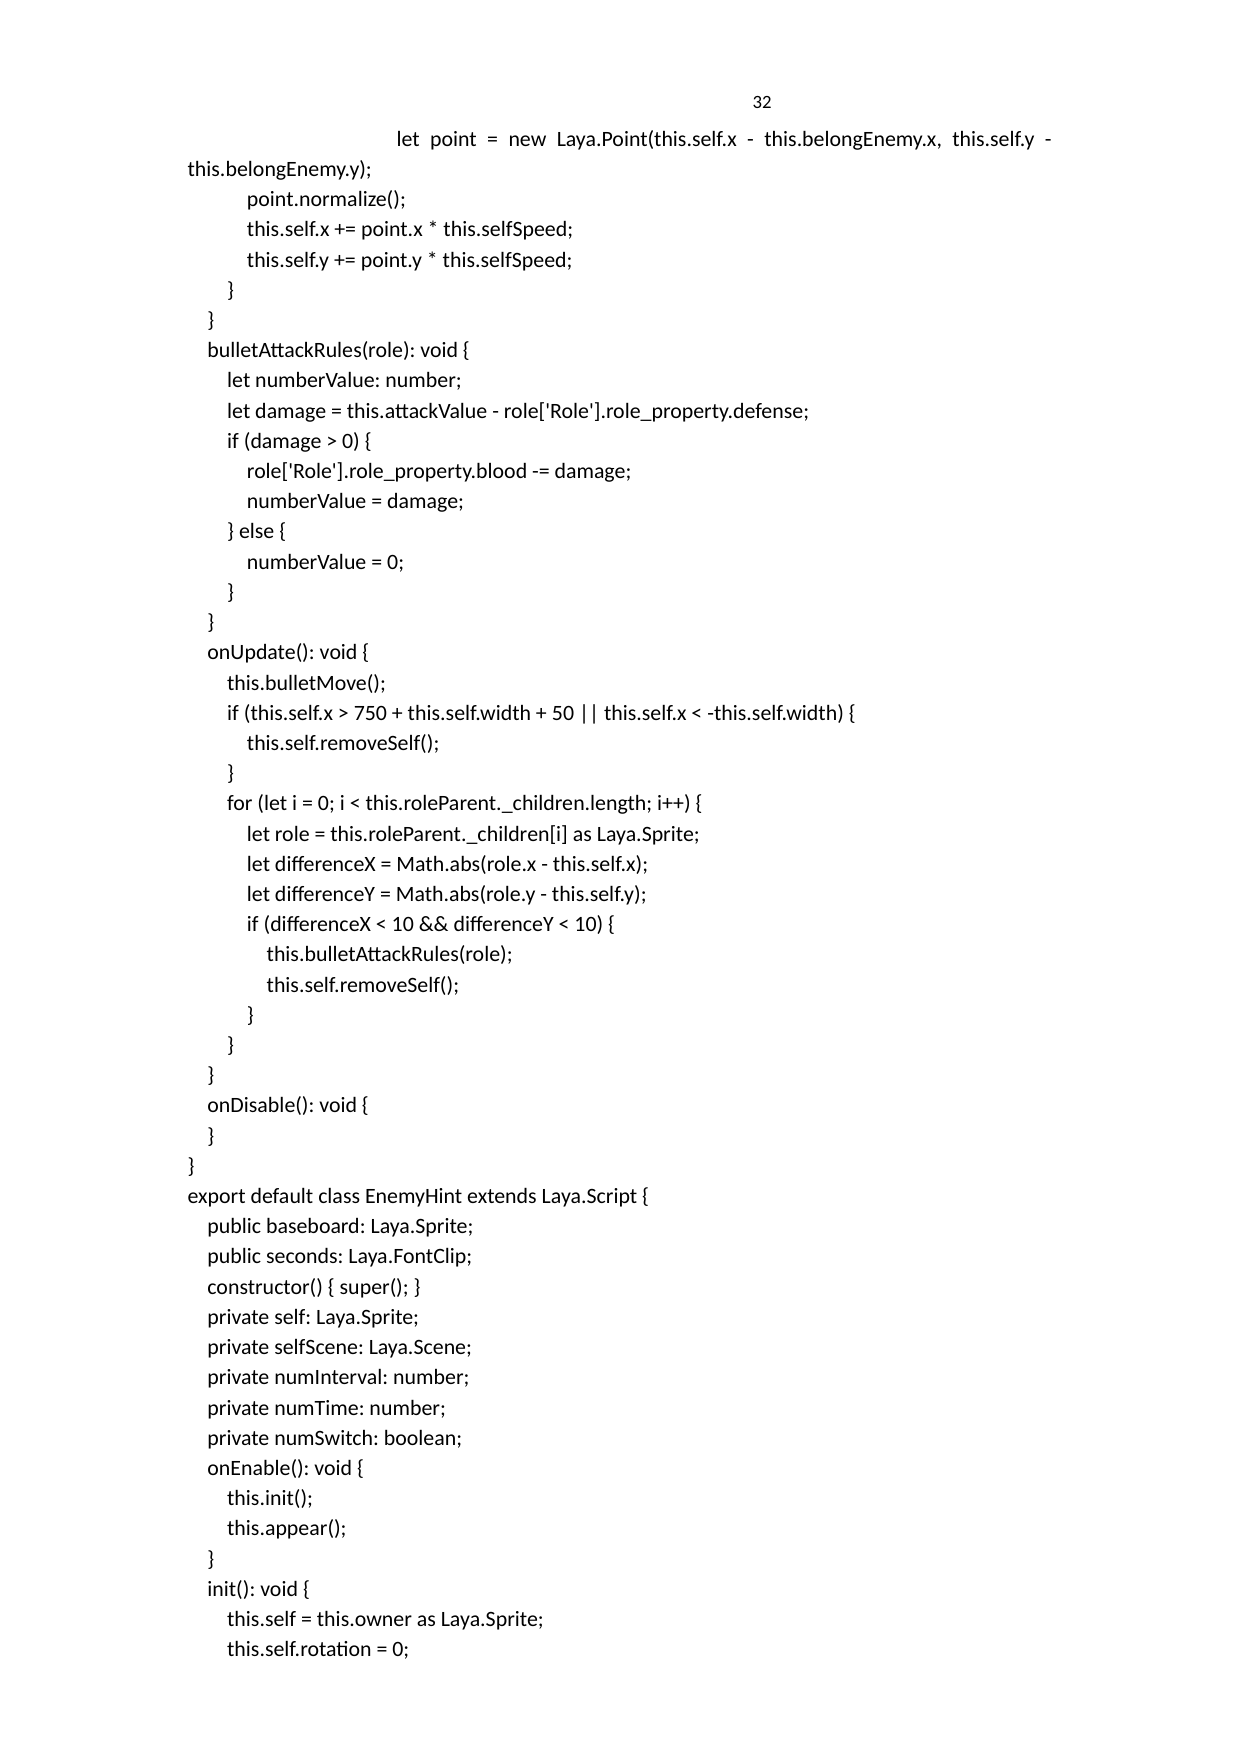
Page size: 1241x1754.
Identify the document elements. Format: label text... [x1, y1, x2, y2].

text for (let i = 0; i < this.roleParent._children.length; i++) { [187, 788, 1053, 818]
text } [187, 576, 1053, 606]
text this.self.y += point.y * this.selfSpeed; [187, 244, 1053, 274]
text this.self = this.owner as Laya.Sprite; [187, 1603, 1053, 1633]
text private numSwitch: boolean; [187, 1422, 1053, 1452]
text this.bulletMove(); [187, 667, 1053, 697]
text } [187, 999, 1053, 1029]
text public seconds: Laya.FontClip; [187, 1241, 1053, 1271]
text onUpdate(): void { [187, 637, 1053, 667]
text private numInterval: number; [187, 1362, 1053, 1392]
text role['Role'].role_property.blood -= damage; [187, 455, 1053, 486]
text let point = new Laya.Point(this.self.x - this.belongEnemy.x, this.self.y - this.belongEnemy.y); [187, 123, 1053, 183]
text if (differenceX < 10 && differenceY < 10) { [187, 908, 1053, 939]
text let differenceX = Math.abs(role.x - this.self.x); [187, 848, 1053, 878]
text if (damage > 0) { [187, 425, 1053, 455]
text private numTime: number; [187, 1392, 1053, 1422]
text private self: Laya.Sprite; [187, 1301, 1053, 1331]
text let numberValue: number; [187, 365, 1053, 395]
text this.init(); [187, 1482, 1053, 1513]
text } [187, 1029, 1053, 1059]
text } [187, 304, 1053, 334]
text this.self.rotation = 0; [187, 1633, 1053, 1664]
text constructor() { super(); } [187, 1271, 1053, 1301]
text } [187, 606, 1053, 637]
text private selfScene: Laya.Scene; [187, 1331, 1053, 1362]
text init(): void { [187, 1573, 1053, 1603]
text this.appear(); [187, 1513, 1053, 1543]
text } [187, 757, 1053, 788]
text let differenceY = Math.abs(role.y - this.self.y); [187, 878, 1053, 908]
text onDisable(): void { [187, 1090, 1053, 1120]
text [187, 214, 1053, 244]
text this.self.removeSelf(); [187, 969, 1053, 999]
text numberValue = 0; [187, 546, 1053, 576]
text point.normalize(); [187, 183, 1053, 214]
text this.bulletAttackRules(role); [187, 939, 1053, 969]
text } [187, 1543, 1053, 1573]
text public baseboard: Laya.Sprite; [187, 1211, 1053, 1241]
text } [187, 1059, 1053, 1090]
text if (this.self.x > 750 + this.self.width + 50 || this.self.x < -this.self.width) { [187, 697, 1053, 727]
text bulletAttackRules(role): void { [187, 334, 1053, 365]
text let damage = this.attackValue - role['Role'].role_property.defense; [187, 395, 1053, 425]
text } [187, 1150, 1053, 1180]
text this.self.removeSelf(); [187, 727, 1053, 757]
text onEnable(): void { [187, 1452, 1053, 1482]
text } [187, 274, 1053, 304]
text } [187, 1120, 1053, 1150]
text } else { [187, 516, 1053, 546]
text let role = this.roleParent._children[i] as Laya.Sprite; [187, 818, 1053, 848]
text numberValue = damage; [187, 486, 1053, 516]
text export default class EnemyHint extends Laya.Script { [187, 1180, 1053, 1211]
